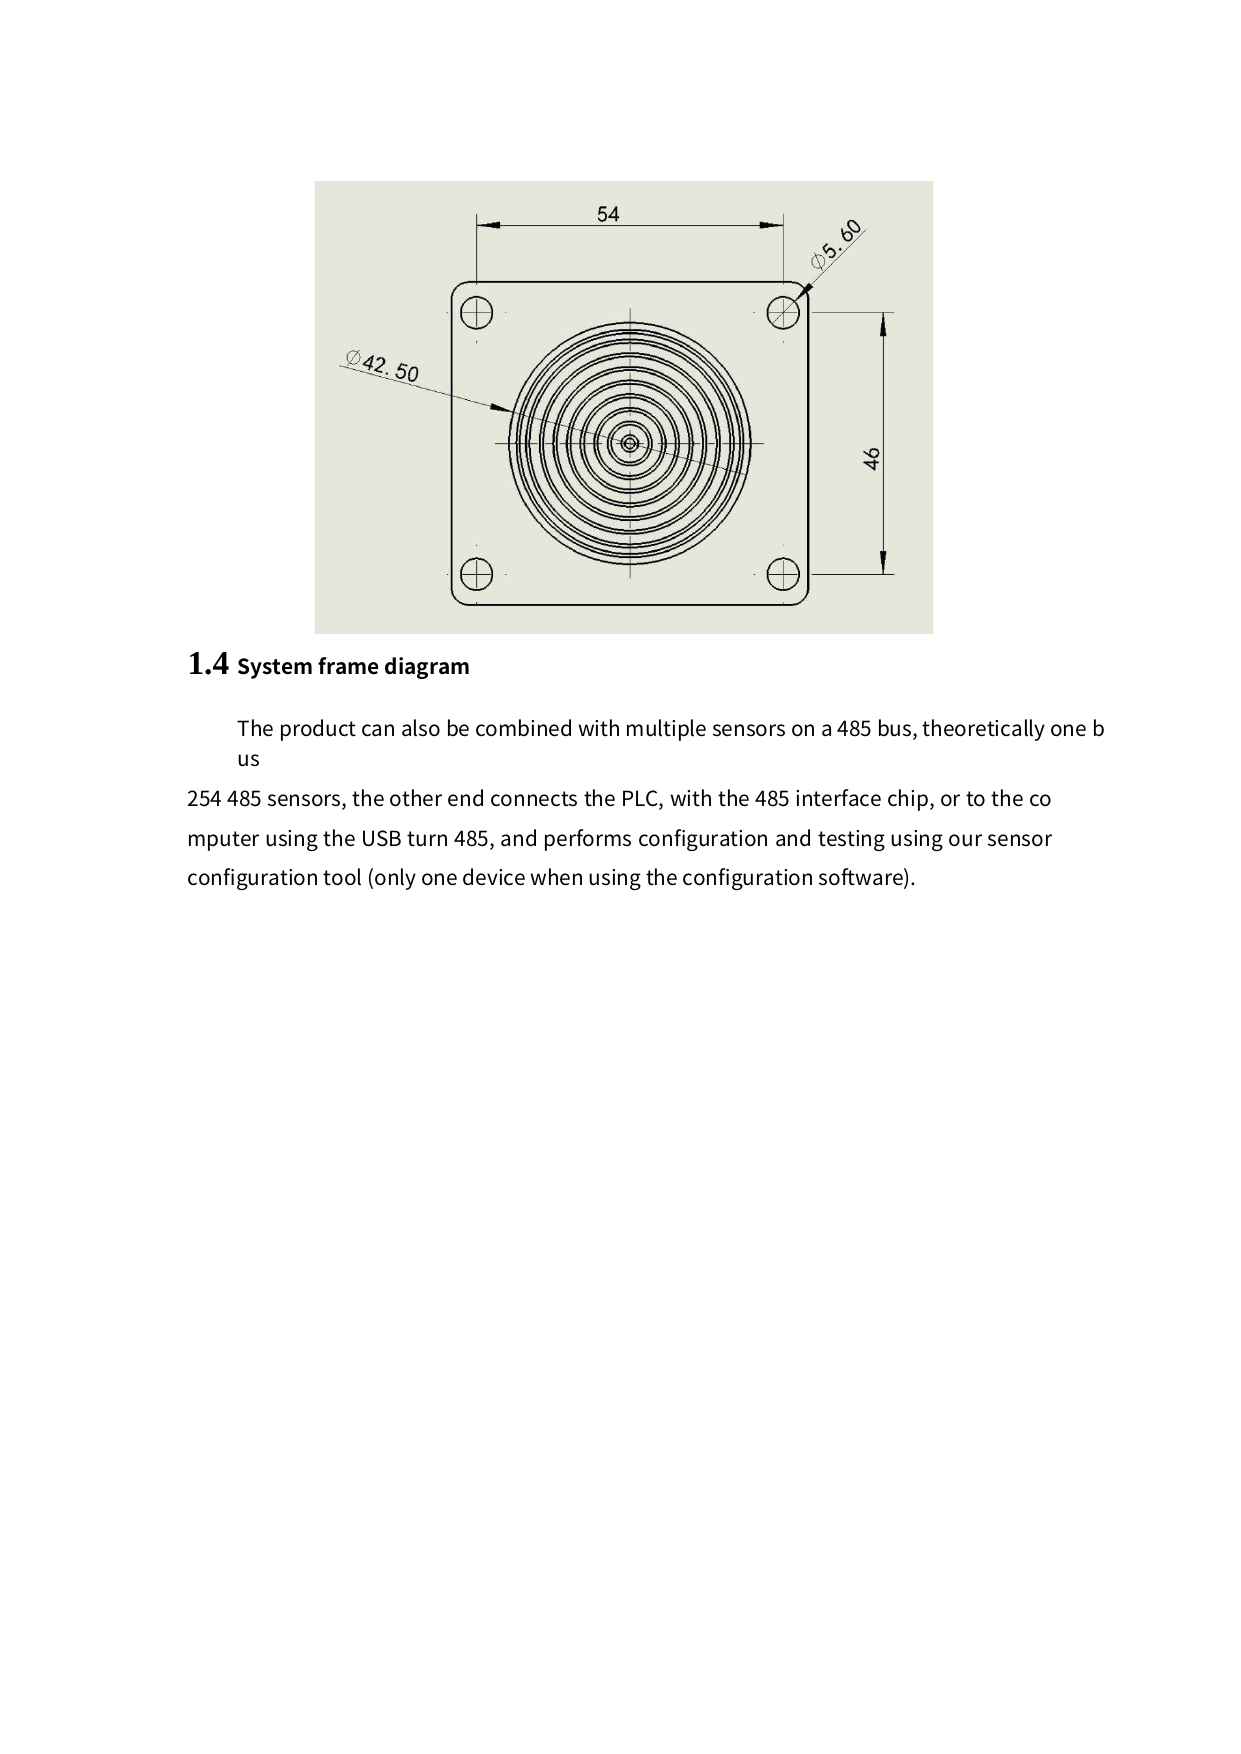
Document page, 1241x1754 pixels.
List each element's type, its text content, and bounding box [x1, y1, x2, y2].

text 254 485 sensors, the other end connects the PLC, with the 485 interface chip, or to the computer using the USB turn 485, and performs configuration and testing using our sensor configuration tool (only one device when using the configuration software). [187, 783, 1053, 891]
subtitle System frame diagram [187, 643, 1107, 681]
picture [314, 181, 934, 634]
text The product can also be combined with multiple sensors on a 485 bus, theoretically one bus [237, 712, 1107, 773]
